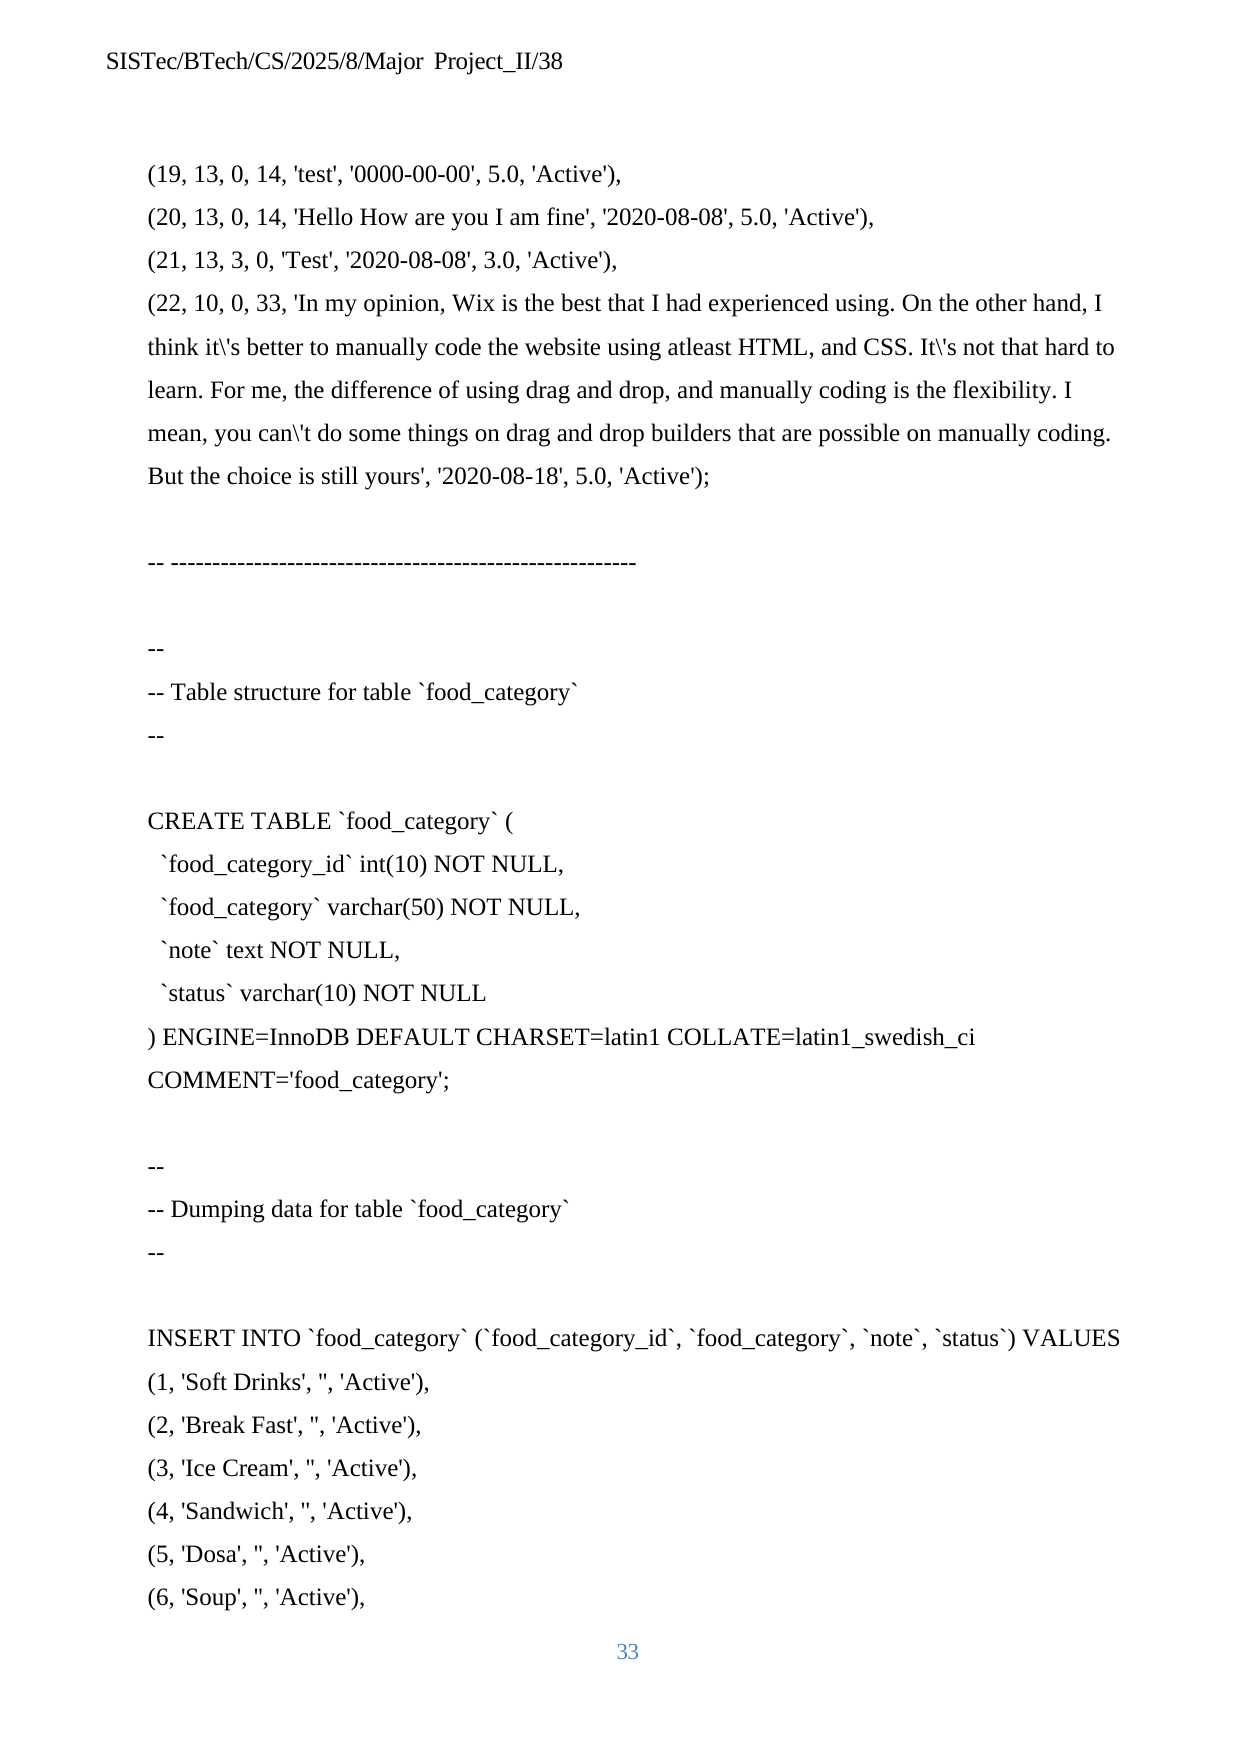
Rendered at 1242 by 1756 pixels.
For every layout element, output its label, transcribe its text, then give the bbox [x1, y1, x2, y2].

text `note` text NOT NULL, [147, 935, 1124, 964]
text (21, 13, 3, 0, 'Test', '2020-08-08', 3.0, 'Active'), [147, 245, 1124, 274]
text (19, 13, 0, 14, 'test', '0000-00-00', 5.0, 'Active'), [147, 159, 1124, 188]
text (3, 'Ice Cream', '', 'Active'), [147, 1453, 1124, 1482]
text (4, 'Sandwich', '', 'Active'), [147, 1496, 1124, 1525]
text (22, 10, 0, 33, 'In my opinion, Wix is the best that I had experienced using. On the other hand, I think it\'s better to manually code the website using atleast HTML, and CSS. It\'s not that hard to learn. For me, the difference of using drag and drop, and manually coding is the flexibility. I mean, you can\'t do some things on drag and drop builders that are possible on manually coding. But the choice is still yours', '2020-08-18', 5.0, 'Active'); [147, 288, 1124, 490]
text INSERT INTO `food_category` (`food_category_id`, `food_category`, `note`, `status`) VALUES [147, 1323, 1124, 1352]
text -- -------------------------------------------------------- [147, 547, 1124, 576]
text (5, 'Dosa', '', 'Active'), [147, 1539, 1124, 1568]
text CREATE TABLE `food_category` ( [147, 806, 1124, 835]
text -- [147, 720, 1124, 748]
text -- Dumping data for table `food_category` [147, 1194, 1124, 1223]
text (1, 'Soft Drinks', '', 'Active'), [147, 1367, 1124, 1395]
text (20, 13, 0, 14, 'Hello How are you I am fine', '2020-08-08', 5.0, 'Active'), [147, 202, 1124, 231]
text -- Table structure for table `food_category` [147, 677, 1124, 705]
text (2, 'Break Fast', '', 'Active'), [147, 1410, 1124, 1438]
text `status` varchar(10) NOT NULL [147, 978, 1124, 1007]
text -- [147, 1151, 1124, 1180]
text -- [147, 633, 1124, 662]
text (6, 'Soup', '', 'Active'), [147, 1582, 1124, 1611]
text -- [147, 1237, 1124, 1266]
text ) ENGINE=InnoDB DEFAULT CHARSET=latin1 COLLATE=latin1_swedish_ci COMMENT='food_category'; [147, 1022, 1124, 1093]
text `food_category` varchar(50) NOT NULL, [147, 892, 1124, 921]
text `food_category_id` int(10) NOT NULL, [147, 849, 1124, 878]
